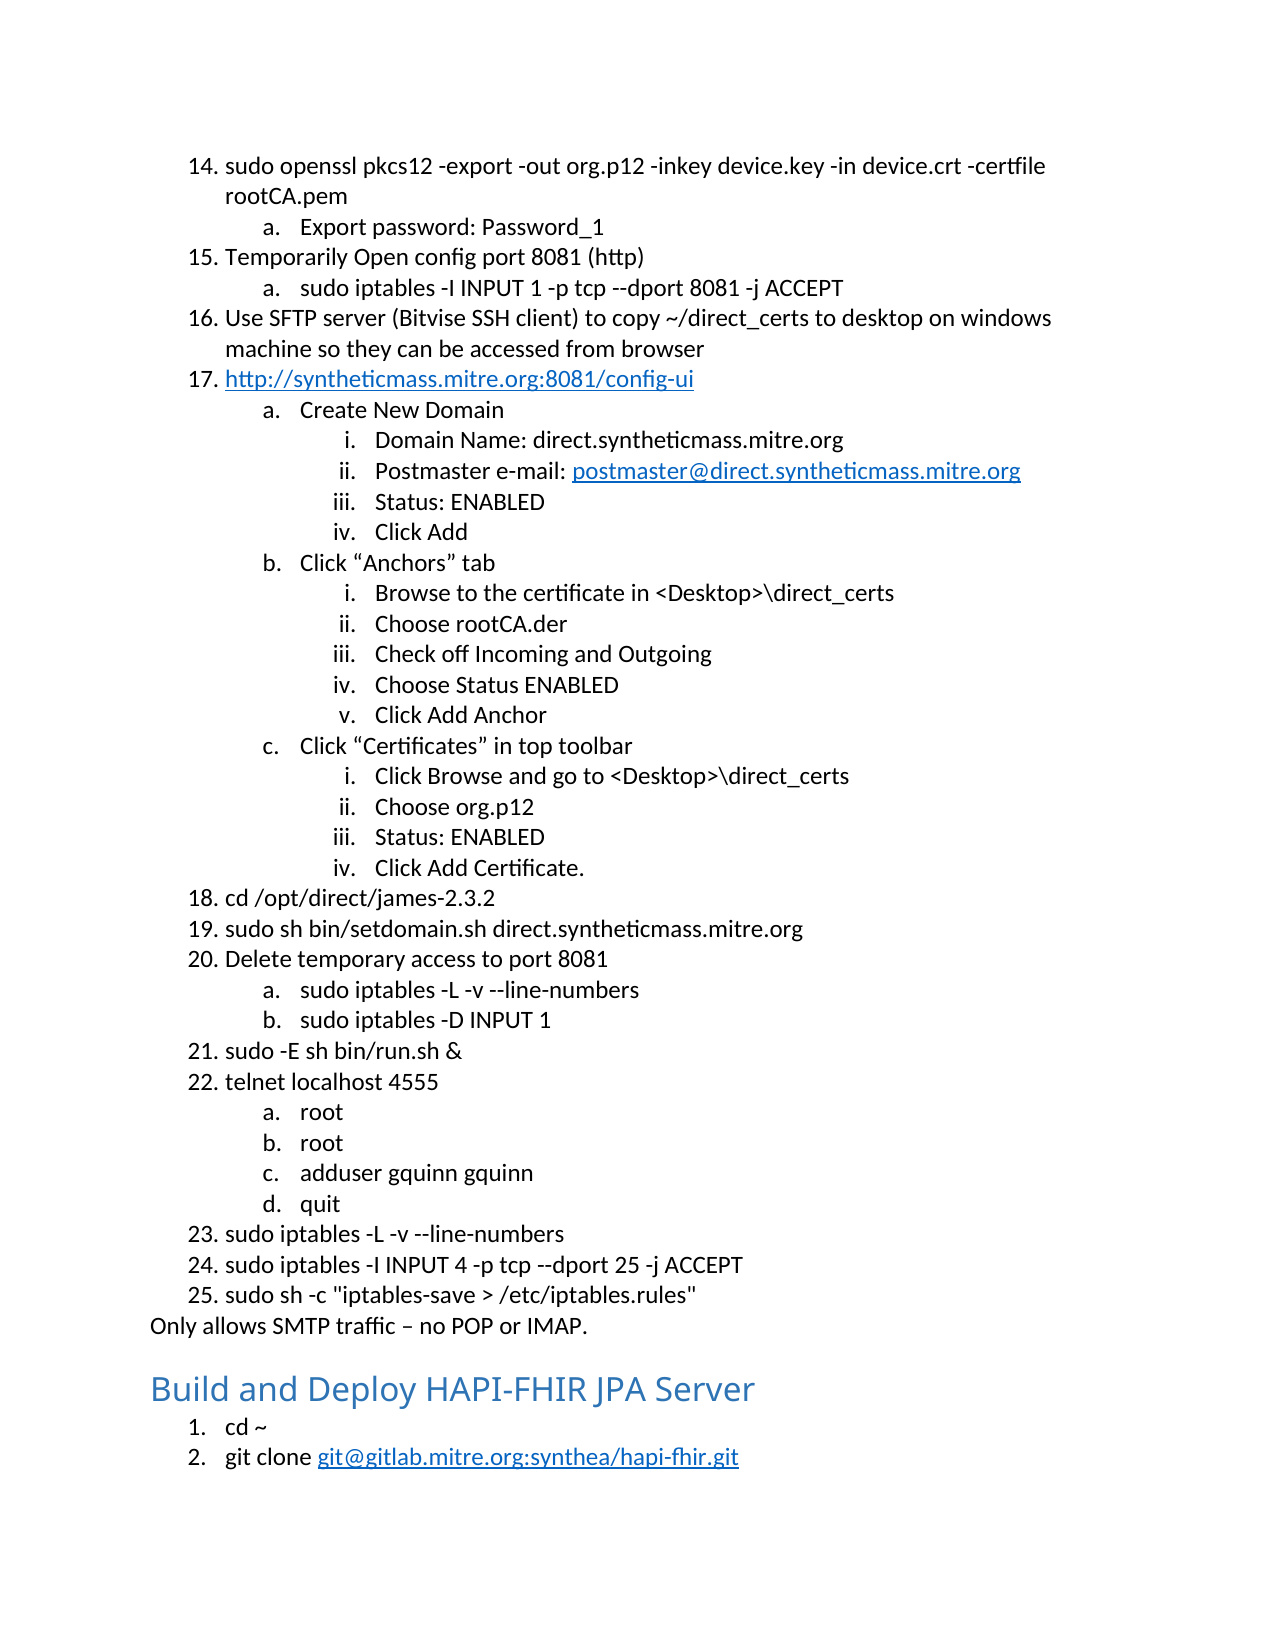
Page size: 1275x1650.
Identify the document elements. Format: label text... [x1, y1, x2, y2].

list sudo iptables -L -v --line-numbers [187, 1218, 1125, 1249]
list Click Add [356, 516, 1125, 547]
list Choose org.p12 [356, 791, 1125, 821]
list Choose rootCA.der [356, 608, 1125, 638]
list Domain Name: direct.syntheticmass.mitre.org [356, 425, 1125, 455]
list Click Add Certificate. [356, 852, 1125, 882]
list adduser gquinn gquinn [262, 1157, 1125, 1188]
list git clone git@gitlab.mitre.org:synthea/hapi-fhir.git [187, 1441, 1125, 1472]
list Choose Status ENABLED [356, 669, 1125, 699]
list Status: ENABLED [356, 486, 1125, 516]
list Click “Certificates” in top toolbar [262, 730, 1125, 760]
list sudo sh -c "iptables-save > /etc/iptables.rules" [187, 1279, 1125, 1310]
list Click Browse and go to <Desktop>\direct_certs [356, 760, 1125, 791]
list quit [262, 1188, 1125, 1218]
list Status: ENABLED [356, 821, 1125, 852]
list Delete temporary access to port 8081 [187, 943, 1125, 974]
list sudo iptables -L -v --line-numbers [262, 974, 1125, 1004]
list Check off Incoming and Outgoing [356, 638, 1125, 669]
list sudo iptables -I INPUT 4 -p tcp --dport 25 -j ACCEPT [187, 1249, 1125, 1279]
list root [262, 1096, 1125, 1127]
list sudo sh bin/setdomain.sh direct.syntheticmass.mitre.org [187, 913, 1125, 943]
list Temporarily Open config port 8081 (http) [187, 242, 1125, 272]
list sudo iptables -D INPUT 1 [262, 1004, 1125, 1035]
list sudo openssl pkcs12 -export -out org.p12 -inkey device.key -in device.crt -certfile rootCA.pem [187, 150, 1125, 211]
list Postmaster e-mail: postmaster@direct.syntheticmass.mitre.org [356, 455, 1125, 486]
list Click “Anchors” tab [262, 547, 1125, 577]
list Browse to the certificate in <Desktop>\direct_certs [356, 577, 1125, 608]
list sudo iptables -I INPUT 1 -p tcp --dport 8081 -j ACCEPT [262, 272, 1125, 303]
text Only allows SMTP traffic – no POP or IMAP. [150, 1310, 1125, 1340]
list sudo -E sh bin/run.sh & [187, 1035, 1125, 1066]
list Use SFTP server (Bitvise SSH client) to copy ~/direct_certs to desktop on windows machine so they can be accessed from browser [187, 303, 1125, 364]
list Click Add Anchor [356, 699, 1125, 730]
list Export password: Password_1 [262, 211, 1125, 242]
list cd /opt/direct/james-2.3.2 [187, 882, 1125, 913]
list Create New Domain [262, 394, 1125, 425]
subtitle Build and Deploy HAPI-FHIR JPA Server [150, 1365, 1125, 1411]
list cd ~ [187, 1411, 1125, 1441]
list http://syntheticmass.mitre.org:8081/config-ui [187, 364, 1125, 394]
list root [262, 1127, 1125, 1157]
list telnet localhost 4555 [187, 1066, 1125, 1096]
